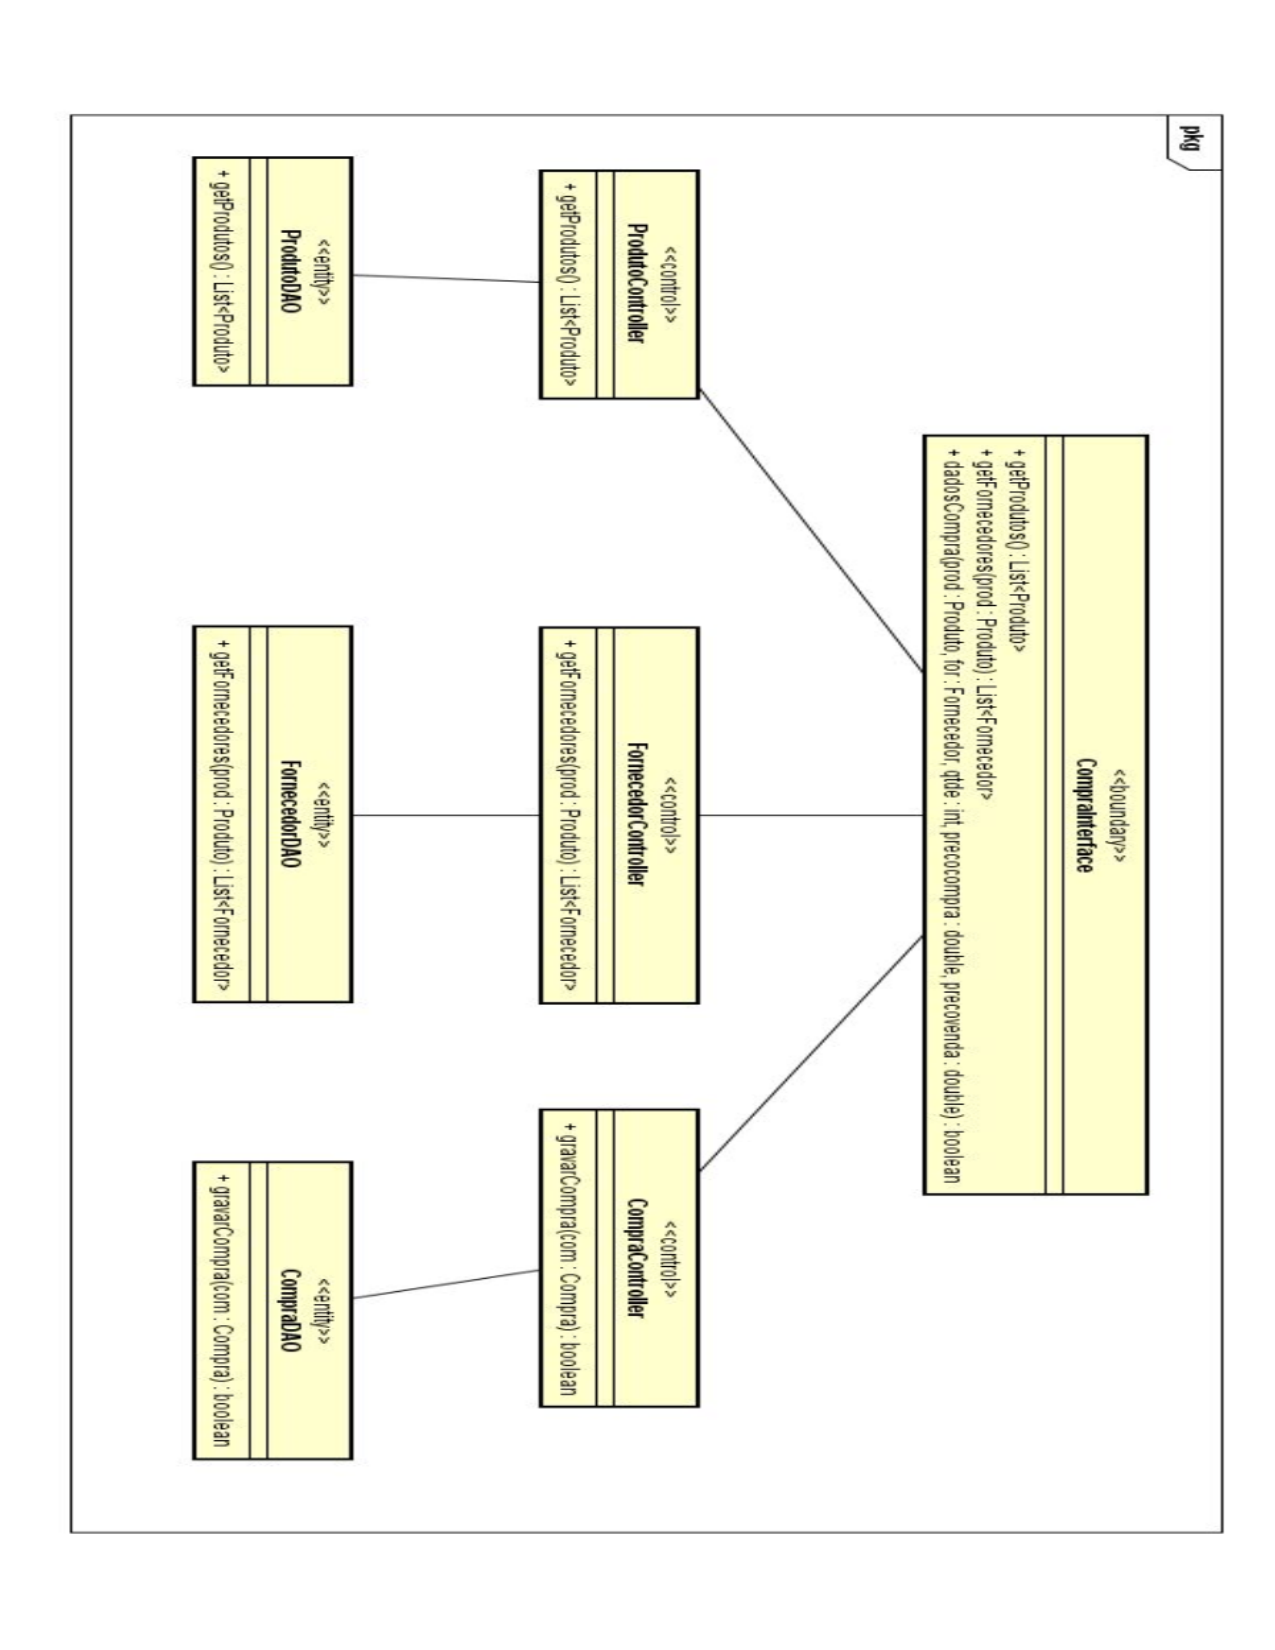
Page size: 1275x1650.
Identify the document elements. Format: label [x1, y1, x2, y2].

picture [41, 103, 1240, 1549]
